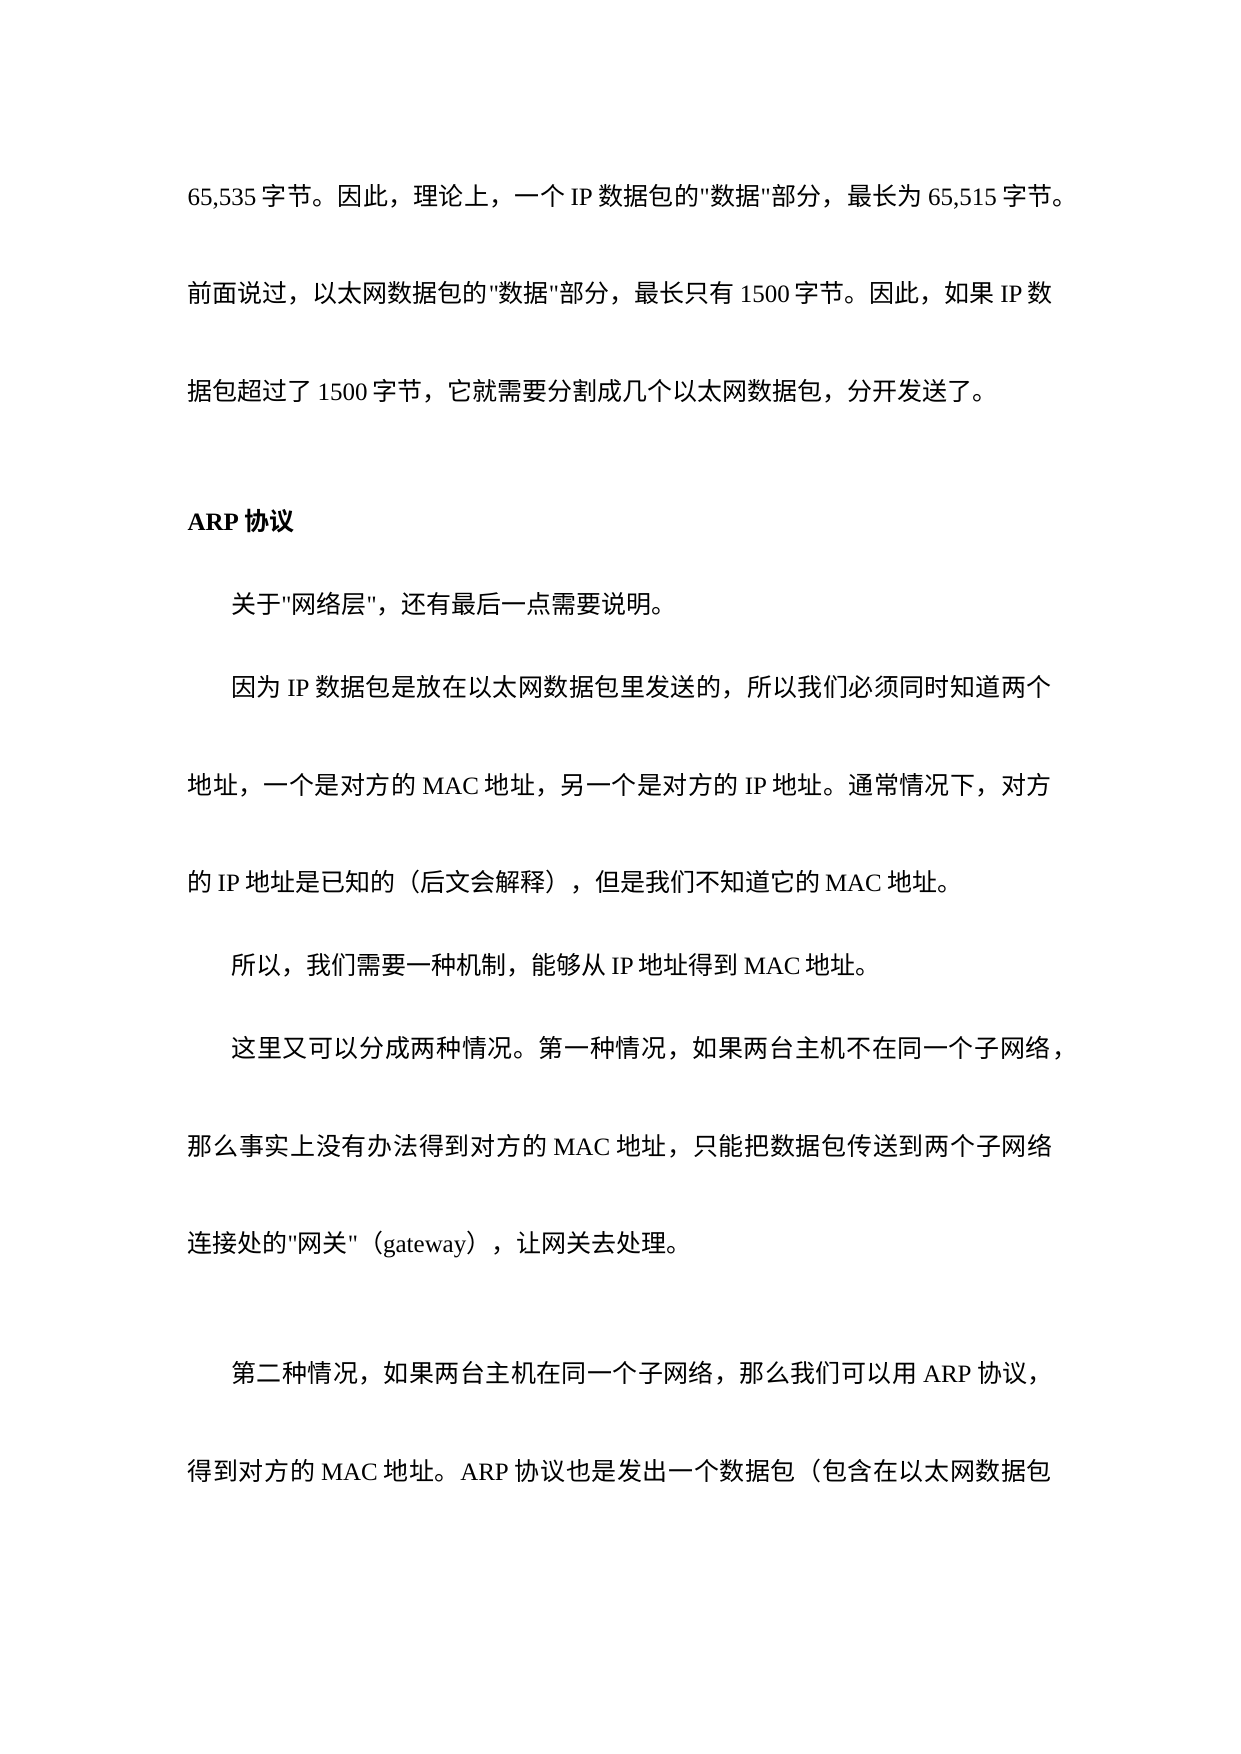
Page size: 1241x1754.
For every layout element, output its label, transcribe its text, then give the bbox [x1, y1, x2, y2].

text 所以，我们需要一种机制，能够从IP地址得到MAC地址。 [187, 931, 1053, 996]
text 因为IP数据包是放在以太网数据包里发送的，所以我们必须同时知道两个地址，一个是对方的MAC地址，另一个是对方的IP地址。通常情况下，对方的IP地址是已知的（后文会解释），但是我们不知道它的MAC地址。 [187, 653, 1053, 913]
subtitle ARP协议 [187, 487, 1053, 552]
text 这里又可以分成两种情况。第一种情况，如果两台主机不在同一个子网络，那么事实上没有办法得到对方的MAC地址，只能把数据包传送到两个子网络连接处的"网关"（gateway），让网关去处理。 [187, 1014, 1053, 1274]
text 关于"网络层"，还有最后一点需要说明。 [187, 570, 1053, 635]
